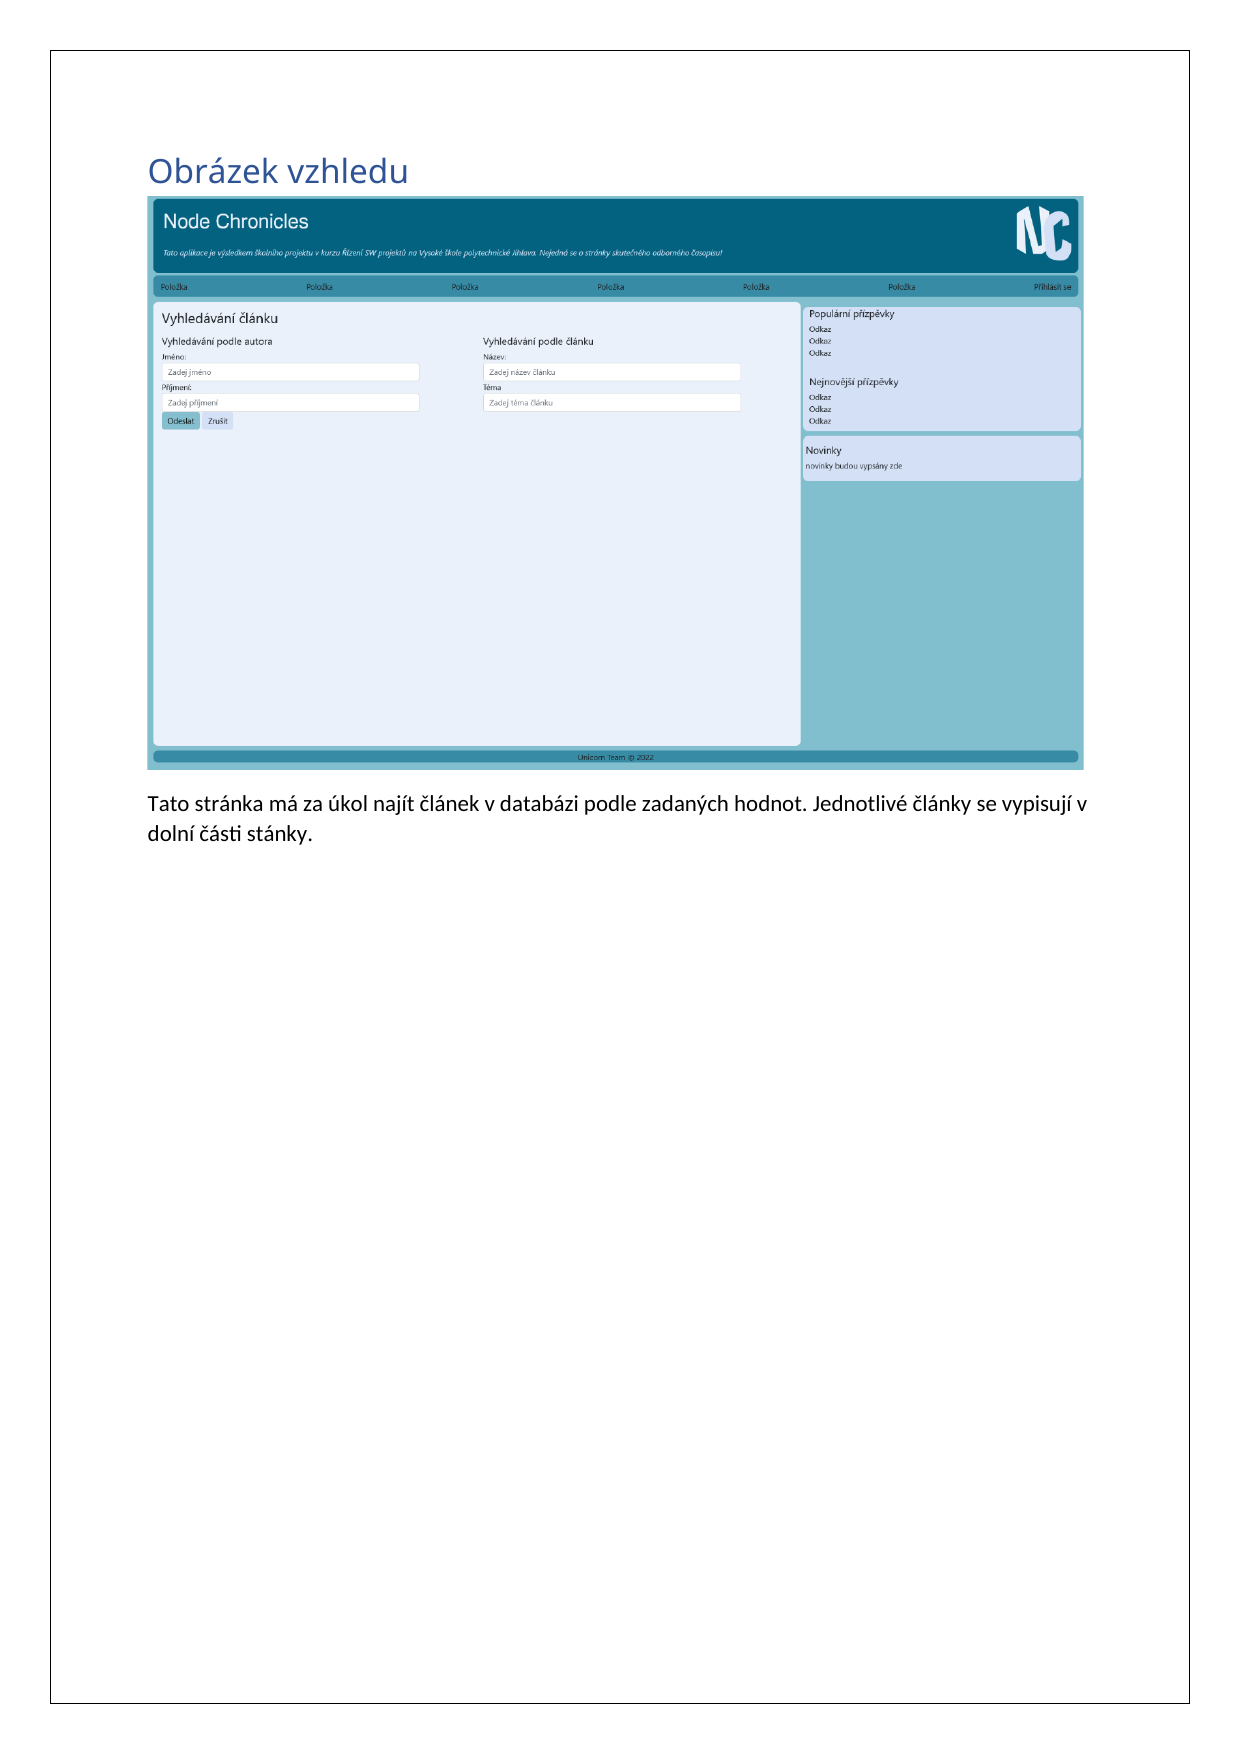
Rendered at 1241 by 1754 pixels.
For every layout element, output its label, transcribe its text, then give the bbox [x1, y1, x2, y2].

picture [147, 196, 1084, 770]
text Tato stránka má za úkol najít článek v databázi podle zadaných hodnot. Jednotlivé články se vypisují v dolní části stánky. [147, 789, 1093, 847]
subtitle Obrázek vzhledu [147, 147, 1093, 193]
